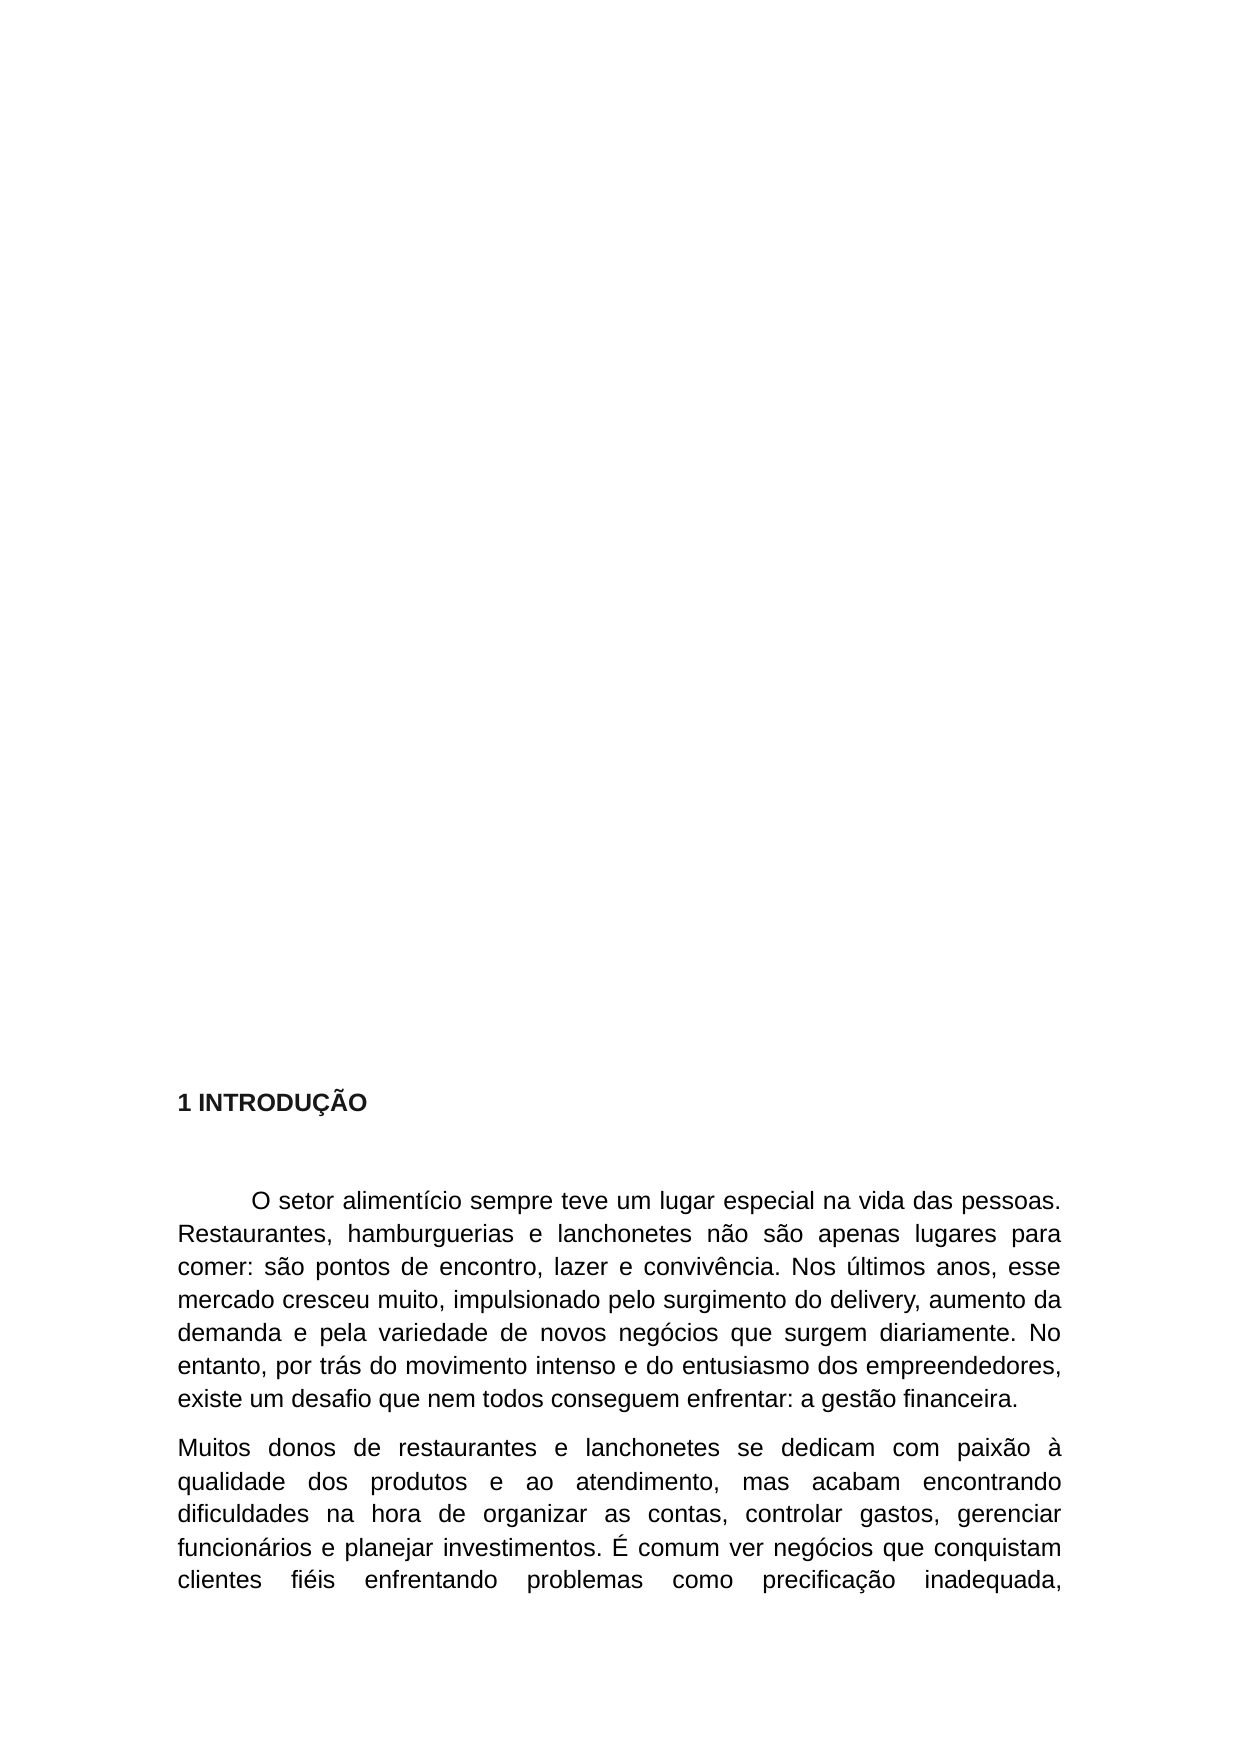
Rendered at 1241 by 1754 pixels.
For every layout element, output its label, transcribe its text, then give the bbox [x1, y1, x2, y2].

subtitle 1 INTRODUÇÃO [177, 1088, 1063, 1117]
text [177, 1433, 1063, 1594]
text O setor alimentício sempre teve um lugar especial na vida das pessoas. Restaurantes, hamburguerias e lanchonetes não são apenas lugares para comer: são pontos de encontro, lazer e convivência. Nos últimos anos, esse mercado cresceu muito, impulsionado pelo surgimento do delivery, aumento da demanda e pela variedade de novos negócios que surgem diariamente. No entanto, por trás do movimento intenso e do entusiasmo dos empreendedores, existe um desafio que nem todos conseguem enfrentar: a gestão financeira. [177, 1186, 1063, 1412]
